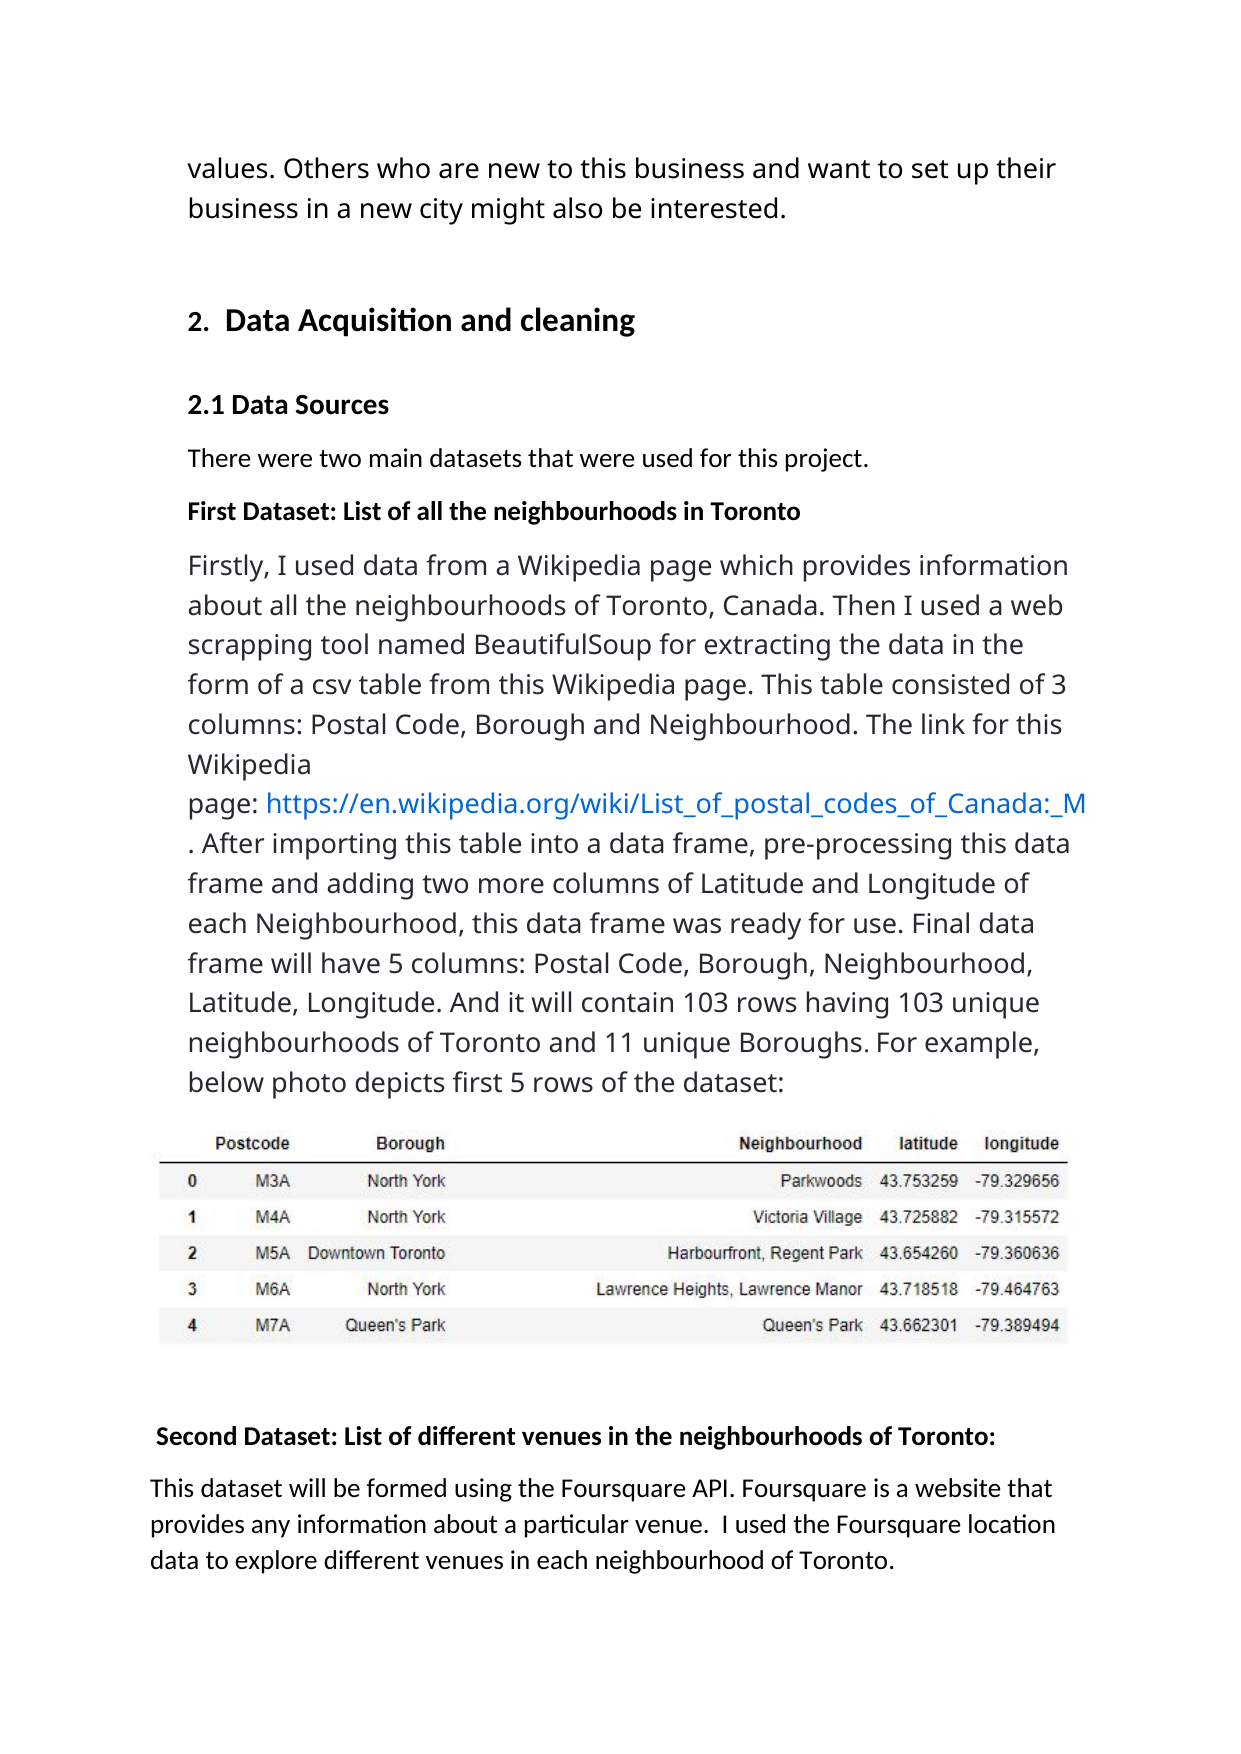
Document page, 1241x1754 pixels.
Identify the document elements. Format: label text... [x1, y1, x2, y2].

list Data Sources [187, 386, 1090, 422]
picture [150, 1119, 1090, 1348]
text First Dataset: List of all the neighbourhoods in Toronto [187, 494, 1090, 527]
text This dataset will be formed using the Foursquare API. Foursquare is a website that provides any information about a particular venue. I used the Foursquare location data to explore different venues in each neighbourhood of Toronto. [150, 1472, 1090, 1576]
list Data Acquisition and cleaning [187, 298, 1090, 339]
text Second Dataset: List of different venues in the neighbourhoods of Toronto: [150, 1419, 1090, 1452]
text There were two main datasets that were used for this project. [187, 442, 1090, 474]
text Firstly, I used data from a Wikipedia page which provides information about all the neighbourhoods of Toronto, Canada. Then I used a web scrapping tool named BeautifulSoup for extracting the data in the form of a csv table from this Wikipedia page. This table consisted of 3 columns: Postal Code, Borough and Neighbourhood. The link for this Wikipedia page: https://en.wikipedia.org/wiki/List_of_postal_codes_of_Canada:_M . After importing this table into a data frame, pre-processing this data frame and adding two more columns of Latitude and Longitude of each Neighbourhood, this data frame was ready for use. Final data frame will have 5 columns: Postal Code, Borough, Neighbourhood, Latitude, Longitude. And it will contain 103 rows having 103 unique neighbourhoods of Toronto and 11 unique Boroughs. For example, below photo depicts first 5 rows of the dataset: [187, 546, 1090, 1100]
